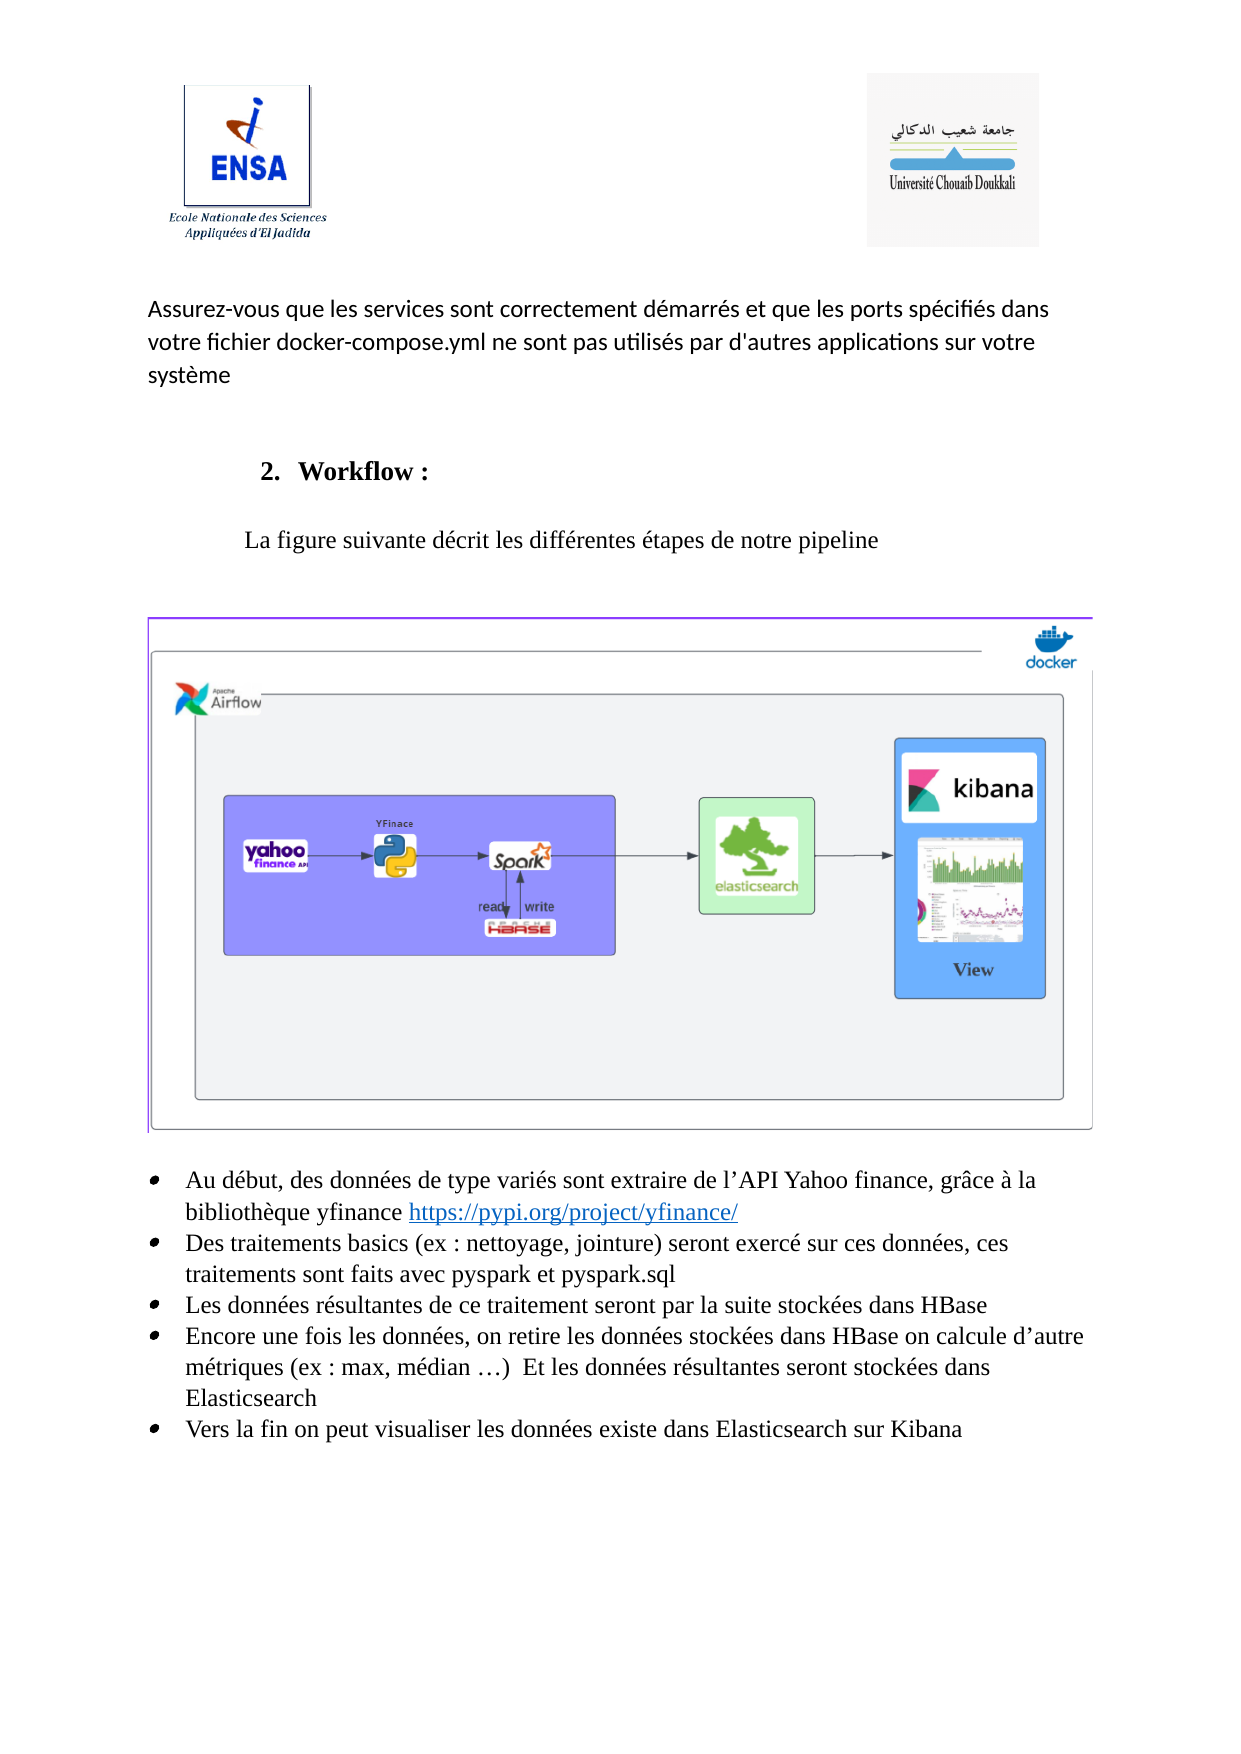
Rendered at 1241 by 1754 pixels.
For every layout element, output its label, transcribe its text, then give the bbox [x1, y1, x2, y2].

list Des traitements basics (ex : nettoyage, jointure) seront exercé sur ces données, ces traitements sont faits avec pyspark et pyspark.sql [148, 1228, 1093, 1287]
list Les données résultantes de ce traitement seront par la suite stockées dans HBase [148, 1290, 1093, 1318]
picture [866, 73, 1040, 247]
text Assurez-vous que les services sont correctement démarrés et que les ports spécifiés dans votre fichier docker-compose.yml ne sont pas utilisés par d'autres applications sur votre système [148, 293, 1093, 389]
picture [157, 85, 339, 247]
list Au début, des données de type variés sont extraire de l’API Yahoo finance, grâce à la bibliothèque yfinance https://pypi.org/project/yfinance/ [148, 1166, 1093, 1225]
list Encore une fois les données, on retire les données stockées dans HBase on calcule d’autre métriques (ex : max, médian …) Et les données résultantes seront stockées dans Elasticsearch [148, 1321, 1093, 1412]
subtitle Workflow : [260, 455, 1093, 487]
list La figure suivante décrit les différentes étapes de notre pipeline [244, 525, 1093, 554]
list Vers la fin on peut visualiser les données existe dans Elasticsearch sur Kibana [148, 1414, 1093, 1443]
picture [147, 617, 1093, 1133]
